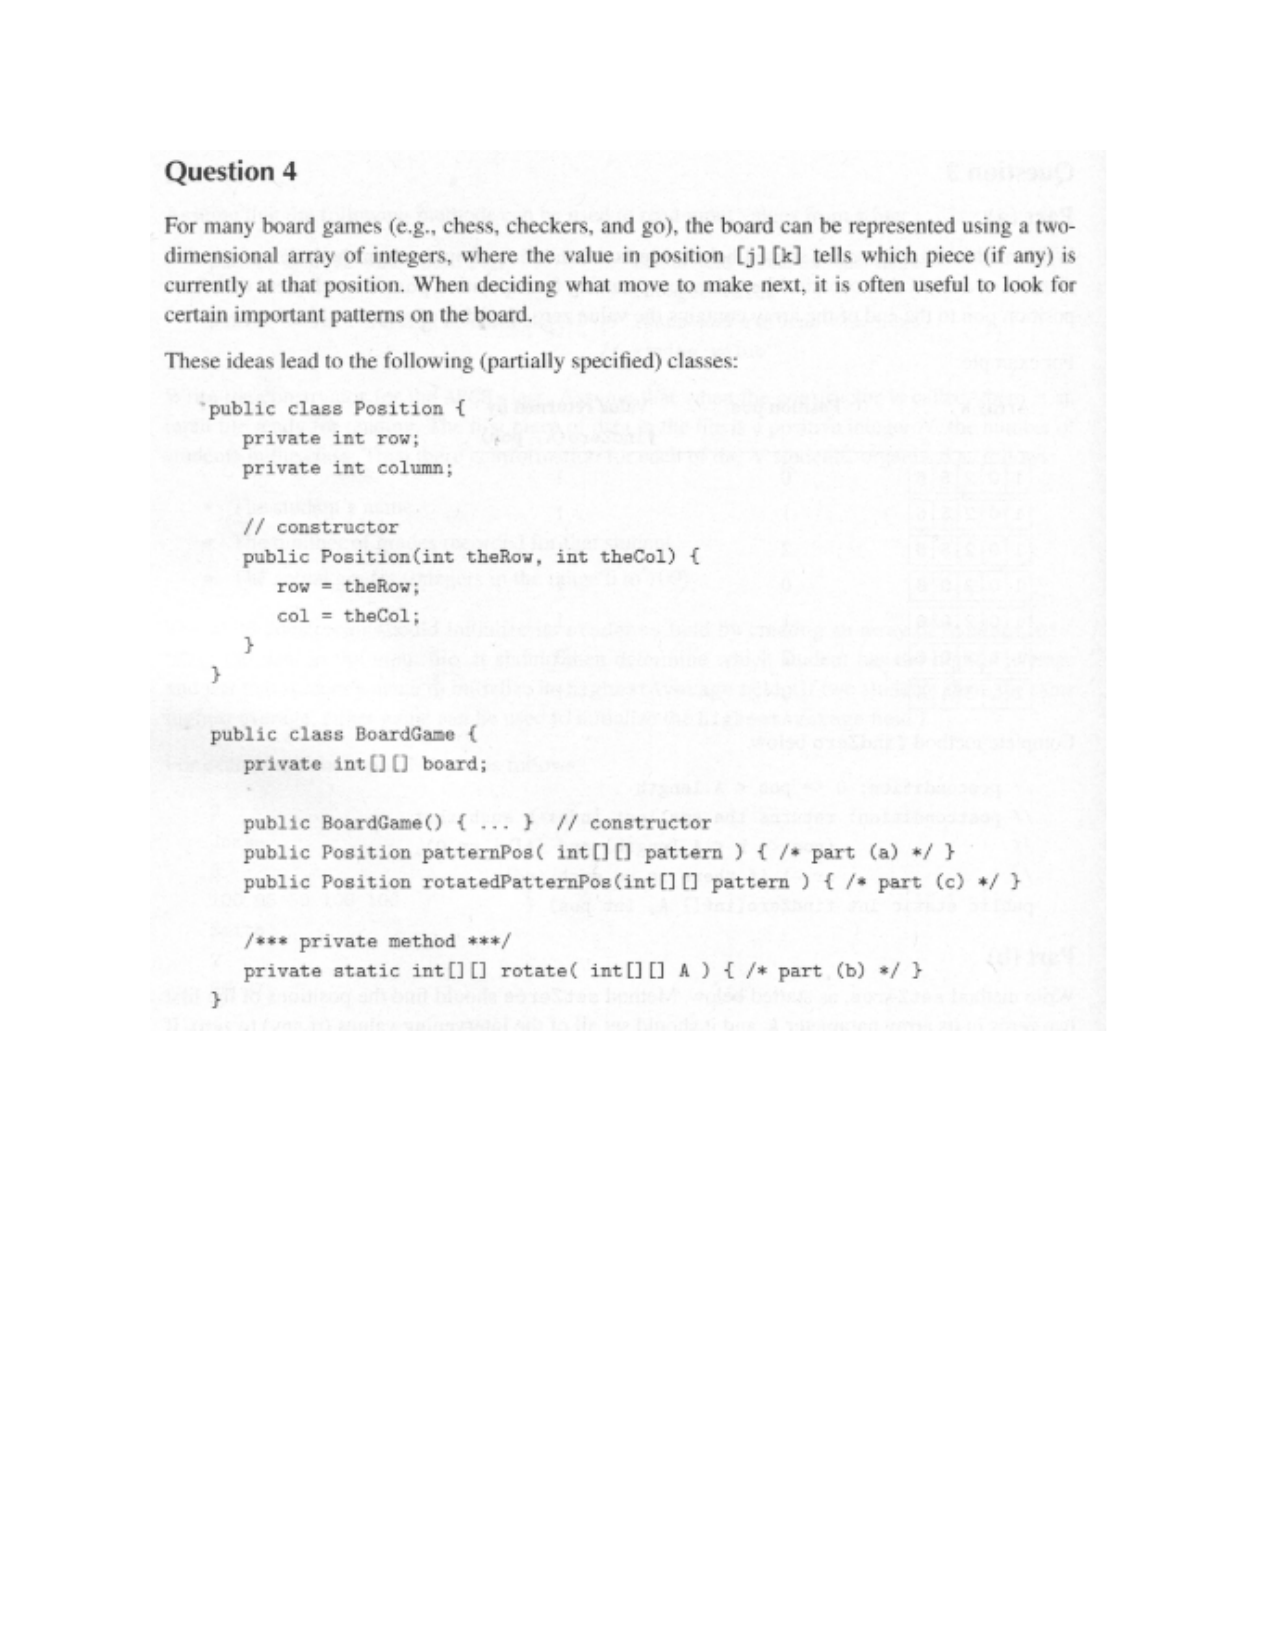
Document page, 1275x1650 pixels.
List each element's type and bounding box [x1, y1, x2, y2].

picture [150, 150, 1107, 1031]
